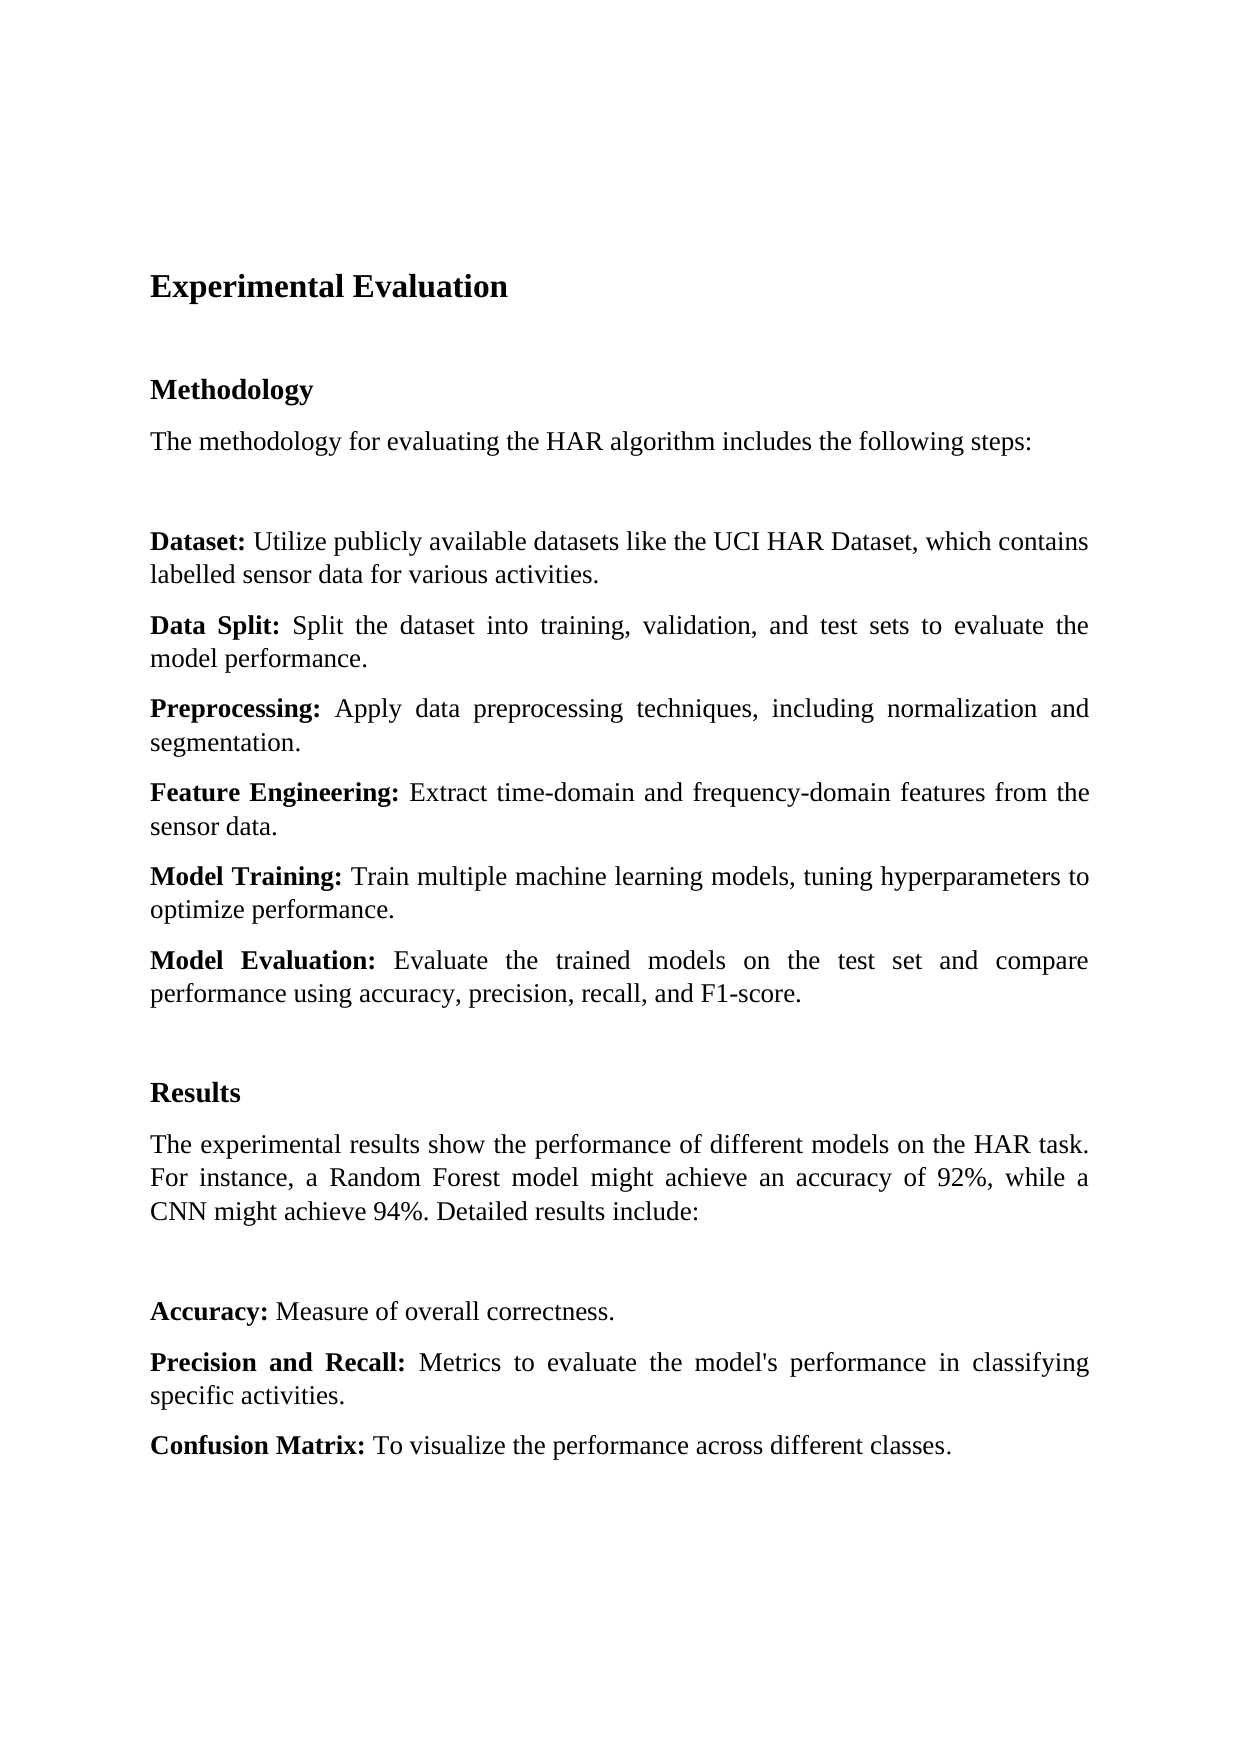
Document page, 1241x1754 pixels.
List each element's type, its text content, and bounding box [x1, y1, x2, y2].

text Precision and Recall: Metrics to evaluate the model's performance in classifying specific activities. [150, 1346, 1090, 1410]
text Data Split: Split the dataset into training, validation, and test sets to evaluate the model performance. [150, 609, 1090, 673]
text The methodology for evaluating the HAR algorithm includes the following steps: [150, 424, 1090, 456]
text Confusion Matrix: To visualize the performance across different classes. [150, 1429, 1090, 1461]
text Model Evaluation: Evaluate the trained models on the test set and compare performance using accuracy, precision, recall, and F1-score. [150, 944, 1090, 1008]
text Feature Engineering: Extract time-domain and frequency-domain features from the sensor data. [150, 776, 1090, 841]
text Dataset: Utilize publicly available datasets like the UCI HAR Dataset, which contains labelled sensor data for various activities. [150, 525, 1090, 590]
text Methodology [150, 372, 1090, 405]
text Experimental Evaluation [150, 266, 1090, 304]
text Model Training: Train multiple machine learning models, tuning hyperparameters to optimize performance. [150, 860, 1090, 925]
text The experimental results show the performance of different models on the HAR task. For instance, a Random Forest model might achieve an accuracy of 92%, while a CNN might achieve 94%. Detailed results include: [150, 1128, 1090, 1226]
text Accuracy: Measure of overall correctness. [150, 1296, 1090, 1327]
text Preprocessing: Apply data preprocessing techniques, including normalization and segmentation. [150, 692, 1090, 757]
text Results [150, 1075, 1090, 1109]
